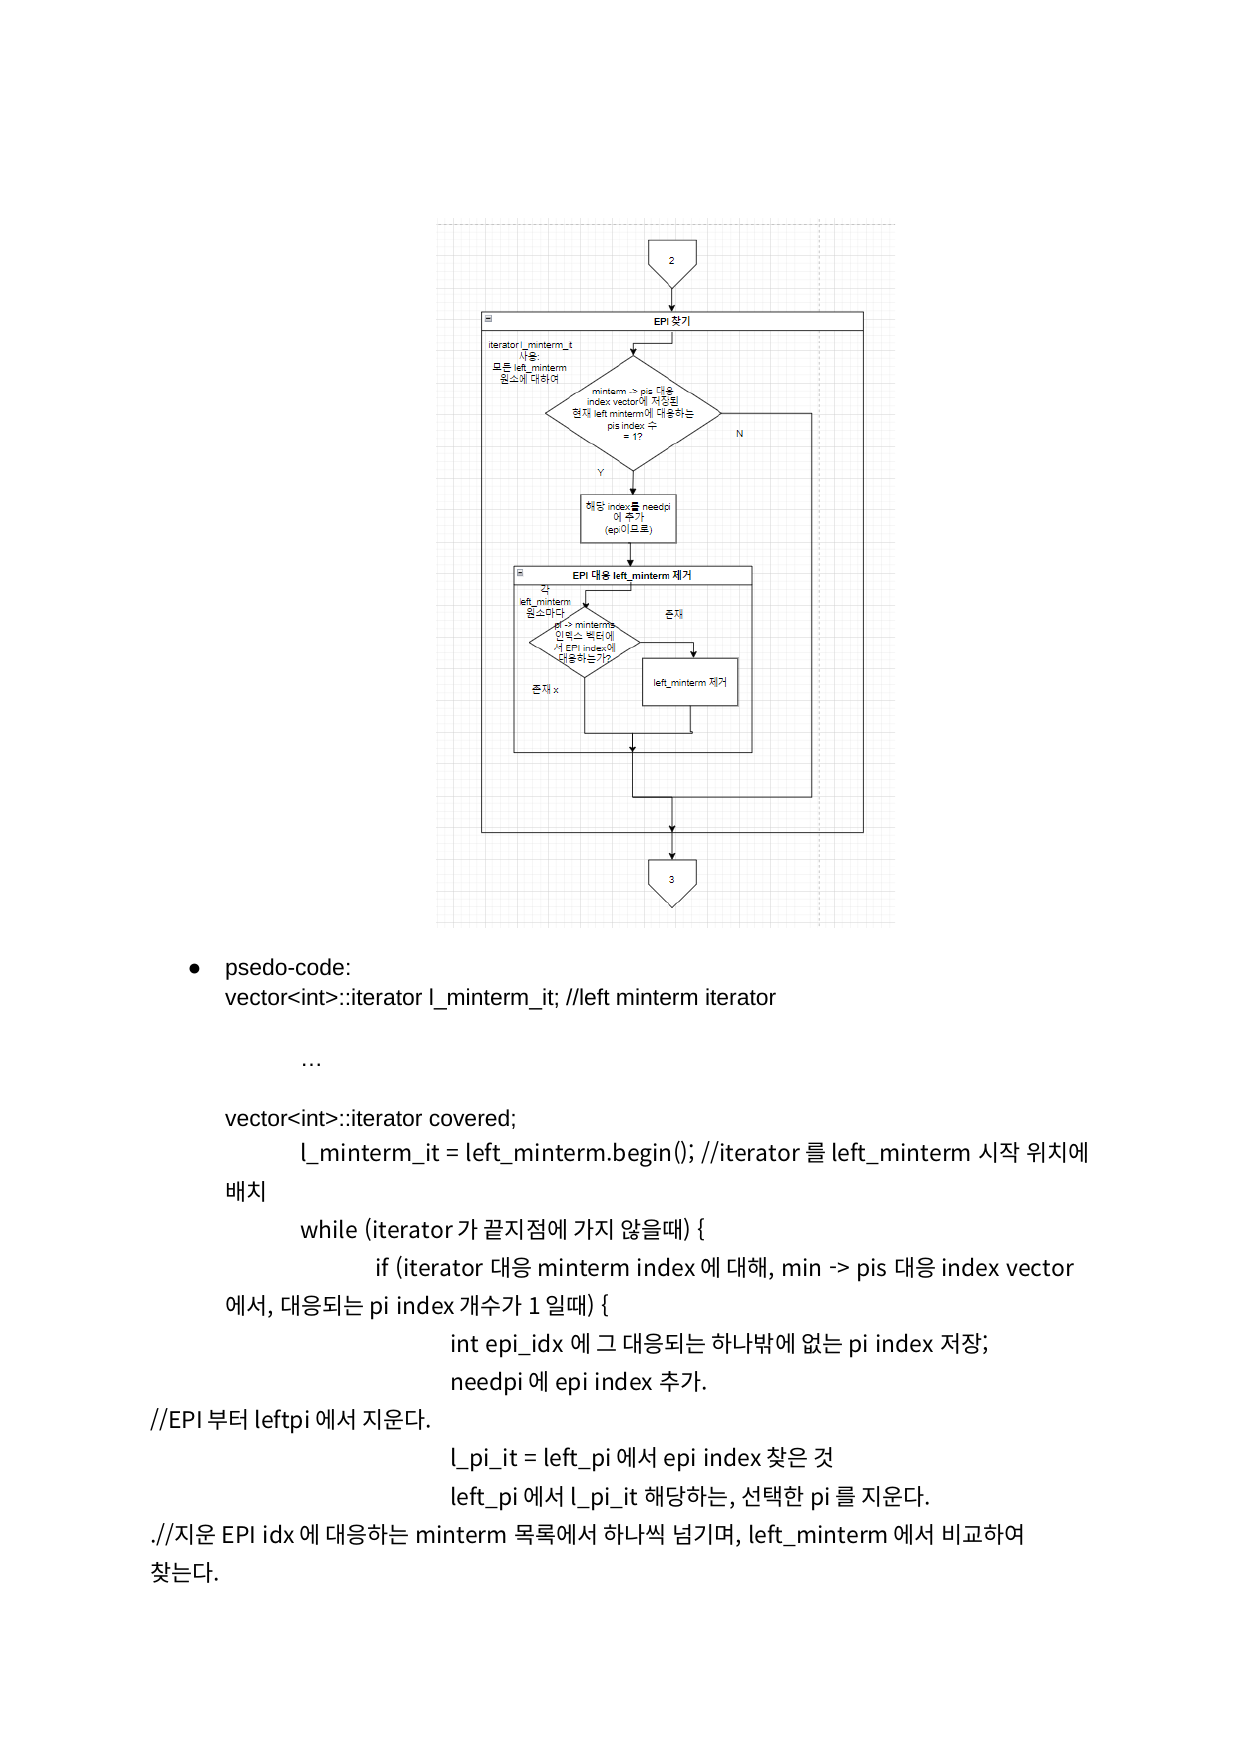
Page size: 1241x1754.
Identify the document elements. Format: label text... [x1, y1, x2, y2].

text vector<int>::iterator covered; [225, 1105, 1090, 1131]
text left_pi에서 l_pi_it 해당하는, 선택한 pi를 지운다. [375, 1478, 1090, 1512]
text int epi_idx 에 그 대응되는 하나밖에 없는 pi index 저장; [225, 1326, 1090, 1359]
text needpi에 epi index 추가. [225, 1364, 1090, 1397]
text .//지운 EPI idx에 대응하는 minterm 목록에서 하나씩 넘기며, left_minterm에서 비교하여 찾는다. [150, 1517, 1090, 1588]
text //EPI부터 leftpi에서 지운다. [150, 1402, 1090, 1435]
text while (iterator가 끝지점에 가지 않을때) { [225, 1212, 1090, 1245]
text … [225, 1045, 1090, 1071]
text l_minterm_it = left_minterm.begin(); //iterator를 left_minterm 시작 위치에 배치 [225, 1135, 1090, 1207]
text vector<int>::iterator l_minterm_it; //left minterm iterator [225, 984, 1090, 1011]
text l_pi_it = left_pi에서 epi index찾은 것 [225, 1440, 1090, 1473]
text if (iterator 대응 minterm index에 대해, min -> pis 대응 index vector에서, 대응되는 pi index개수가 1일때) { [225, 1250, 1090, 1321]
picture [436, 218, 896, 928]
